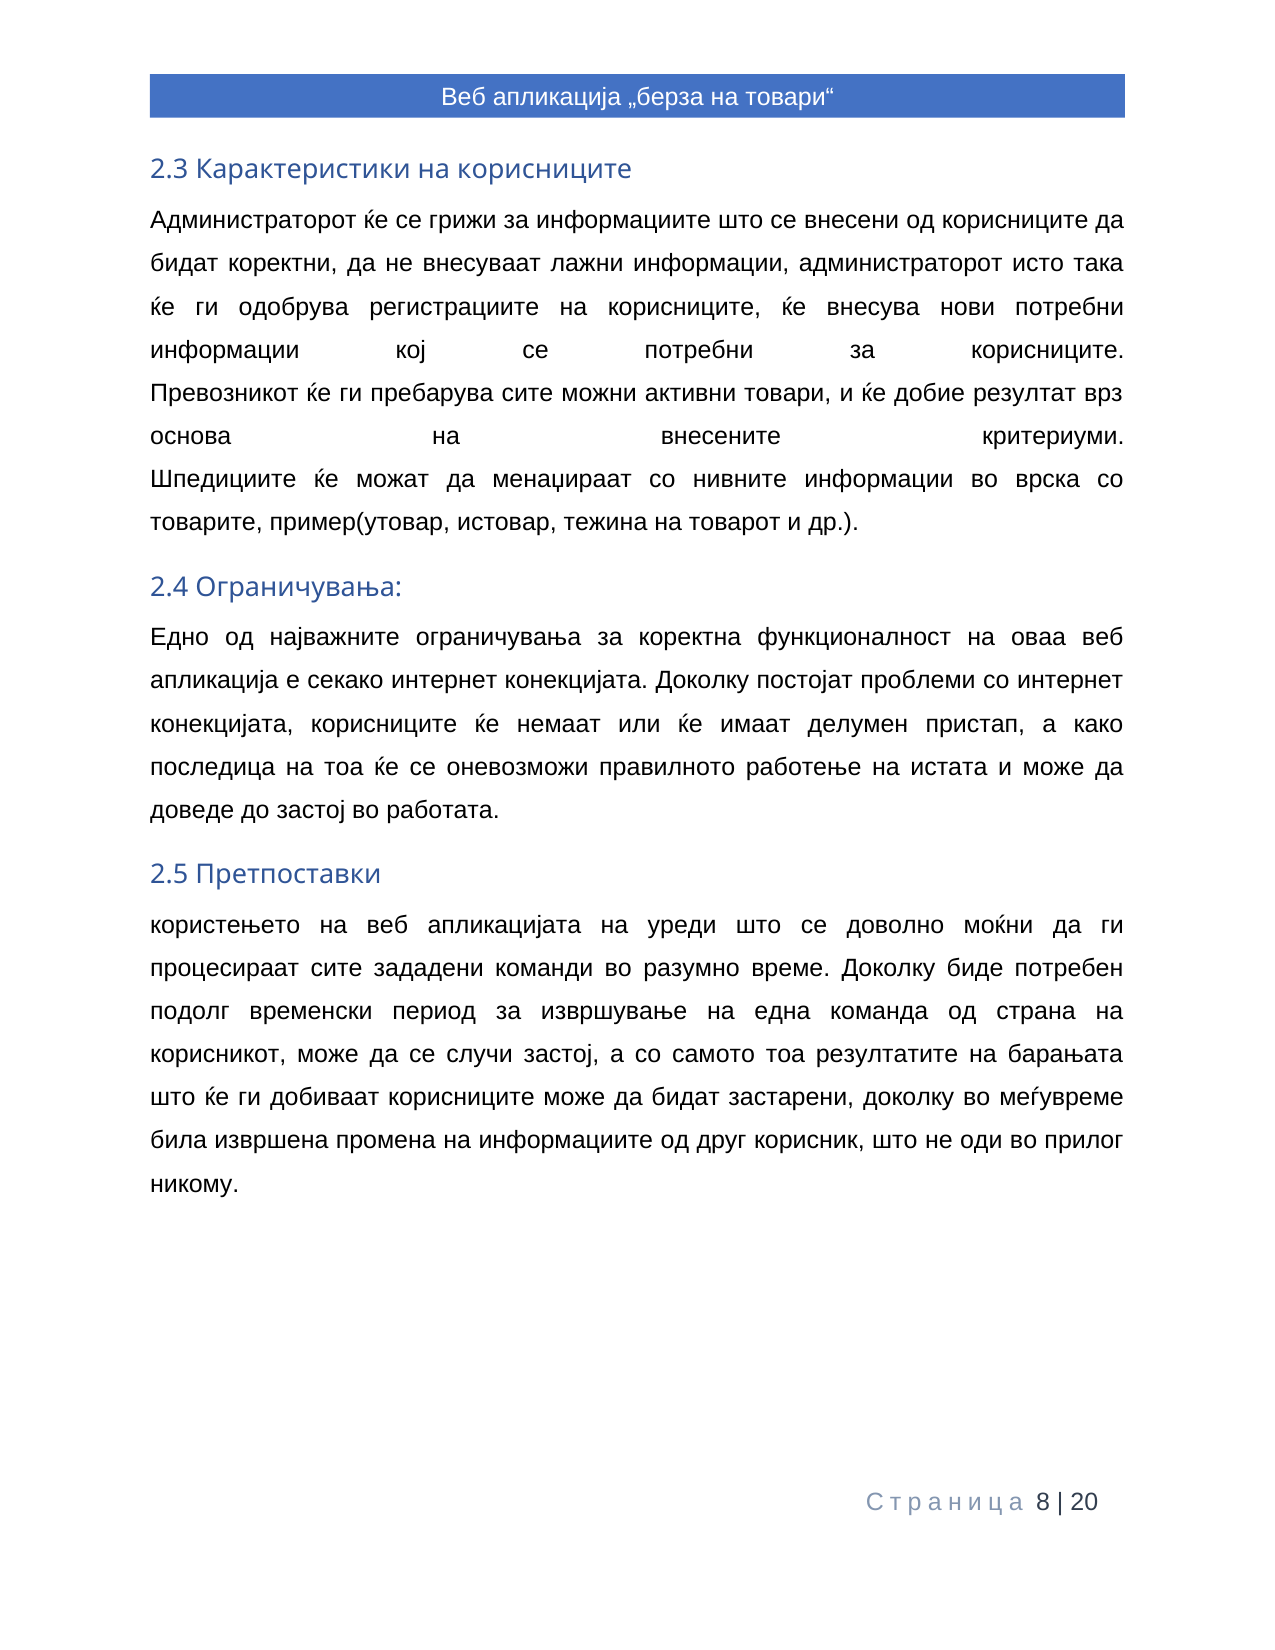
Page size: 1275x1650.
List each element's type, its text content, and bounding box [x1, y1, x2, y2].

text Администраторот ќе се грижи за информациите што се внесени од корисниците да бидат коректни, да не внесуваат лажни информации, администраторот исто така ќе ги одобрува регистрациите на корисниците, ќе внесува нови потребни информации кој се потребни за корисниците. Превозникот ќе ги пребарува сите можни активни товари, и ќе добие резултат врз основа на внесените критериуми. Шпедициите ќе можат да менаџираат со нивните информации во врска со товарите, пример(утовар, истовар, тежина на товарот и др.). [150, 205, 1125, 536]
subtitle 2.3 Карактеристики на корисниците [150, 150, 1125, 187]
subtitle 2.4 Ограничувања: [150, 567, 1125, 604]
text користењето на веб апликацијата на уреди што се доволно моќни да ги процесираат сите зададени команди во разумно време. Доколку биде потребен подолг временски период за извршување на една команда од страна на корисникот, може да се случи застој, а со самото тоа резултатите на барањата што ќе ги добиваат корисниците може да бидат застарени, доколку во меѓувреме била извршена промена на информациите од друг корисник, што не оди во прилог никому. [150, 910, 1125, 1197]
text Едно од најважните ограничувања за коректна функционалност на оваа веб апликација е секако интернет конекцијата. Доколку постојат проблеми со интернет конекцијата, корисниците ќе немаат или ќе имаат делумен пристап, а како последица на тоа ќе се оневозможи правилното работење на истата и може да доведе до застој во работата. [150, 622, 1125, 823]
subtitle 2.5 Претпоставки [150, 854, 1125, 891]
